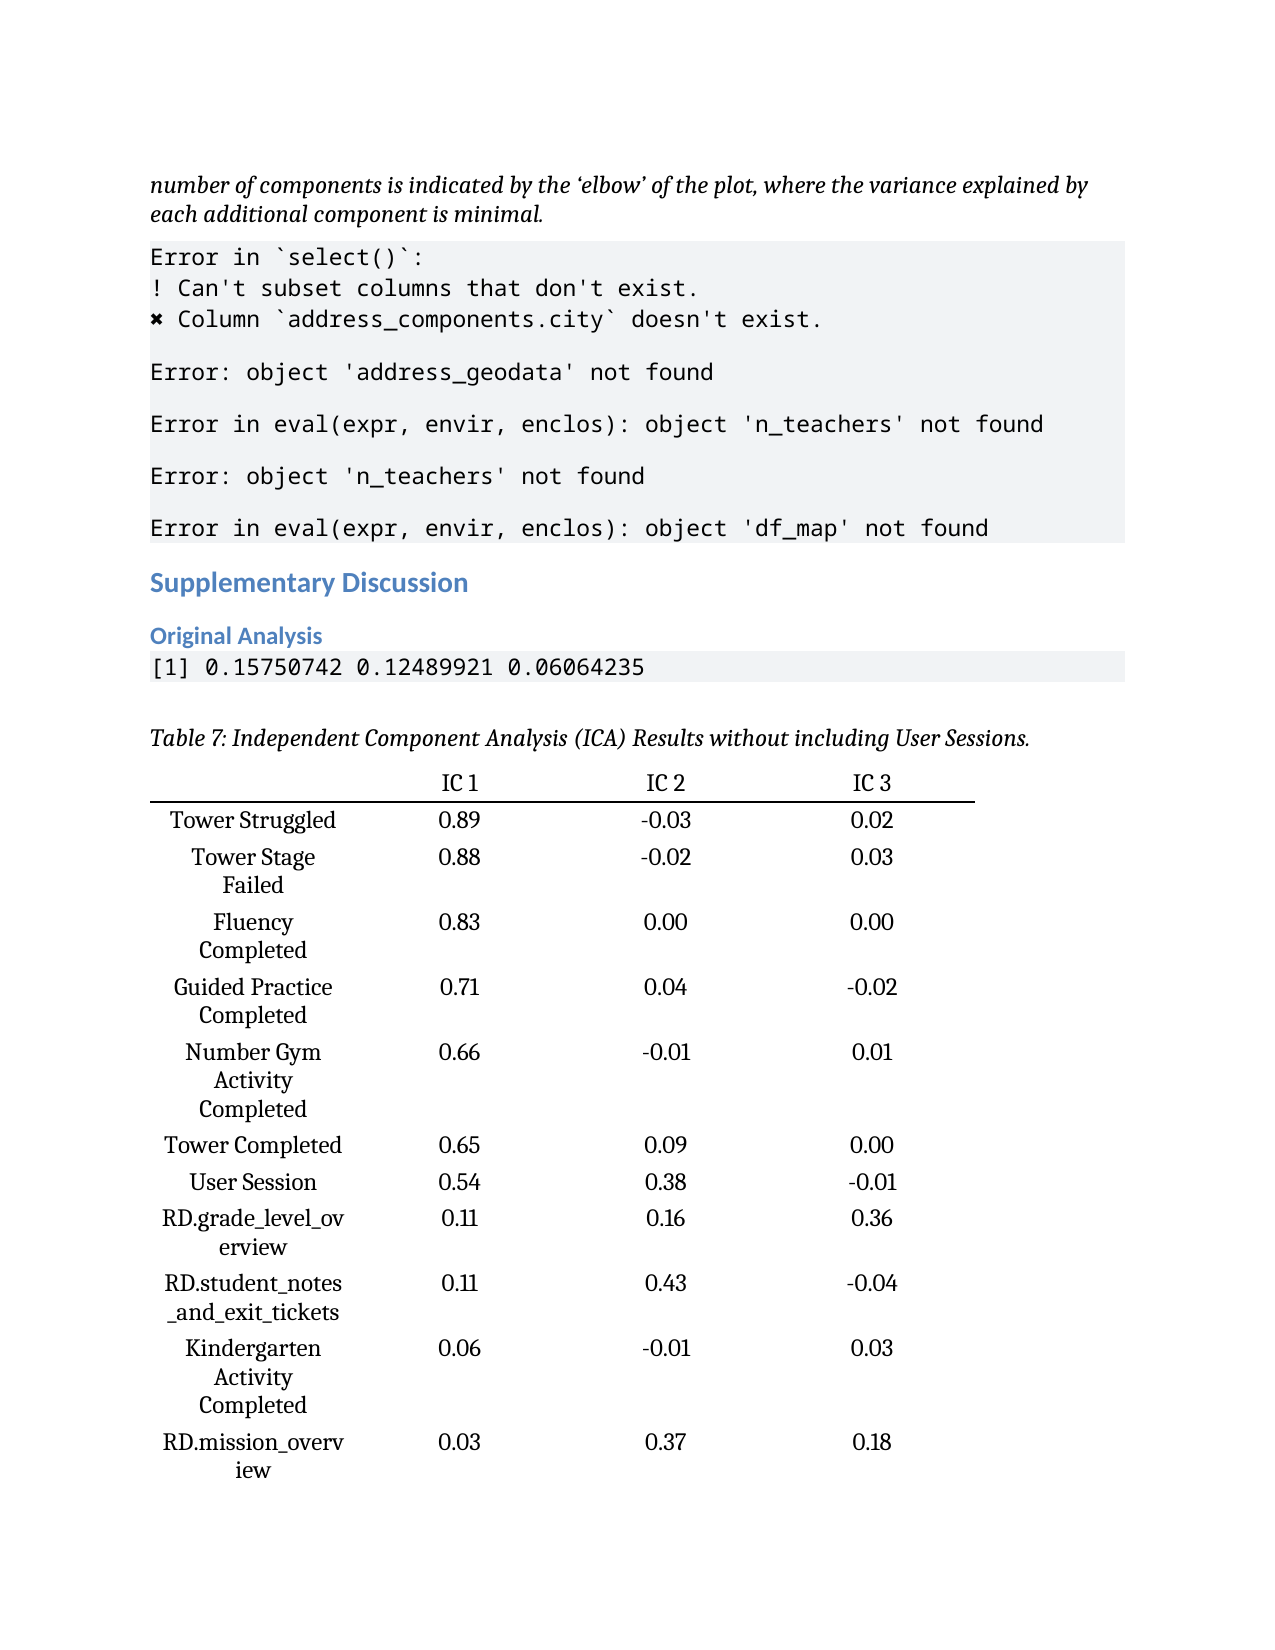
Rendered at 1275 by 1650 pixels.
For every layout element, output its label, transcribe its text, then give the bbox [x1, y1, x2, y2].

text [1] 0.15750742 0.12489921 0.06064235 [150, 651, 1125, 682]
text Error in eval(expr, envir, enclos): object 'n_teachers' not found [150, 407, 1125, 439]
subtitle Supplementary Discussion [150, 564, 1125, 599]
text Error: object 'n_teachers' not found [150, 459, 1125, 491]
text Error in `select()`: ! Can't subset columns that don't exist. ✖ Column `address_components.city` doesn't exist. [150, 241, 1125, 334]
text Error: object 'address_geodata' not found [150, 355, 1125, 387]
subtitle Original Analysis [150, 620, 1125, 651]
text Error in eval(expr, envir, enclos): object 'df_map' not found [150, 512, 1125, 543]
table_header Table 7: Independent Component Analysis (ICA) Results without including User Sessions. [139, 703, 1114, 1489]
